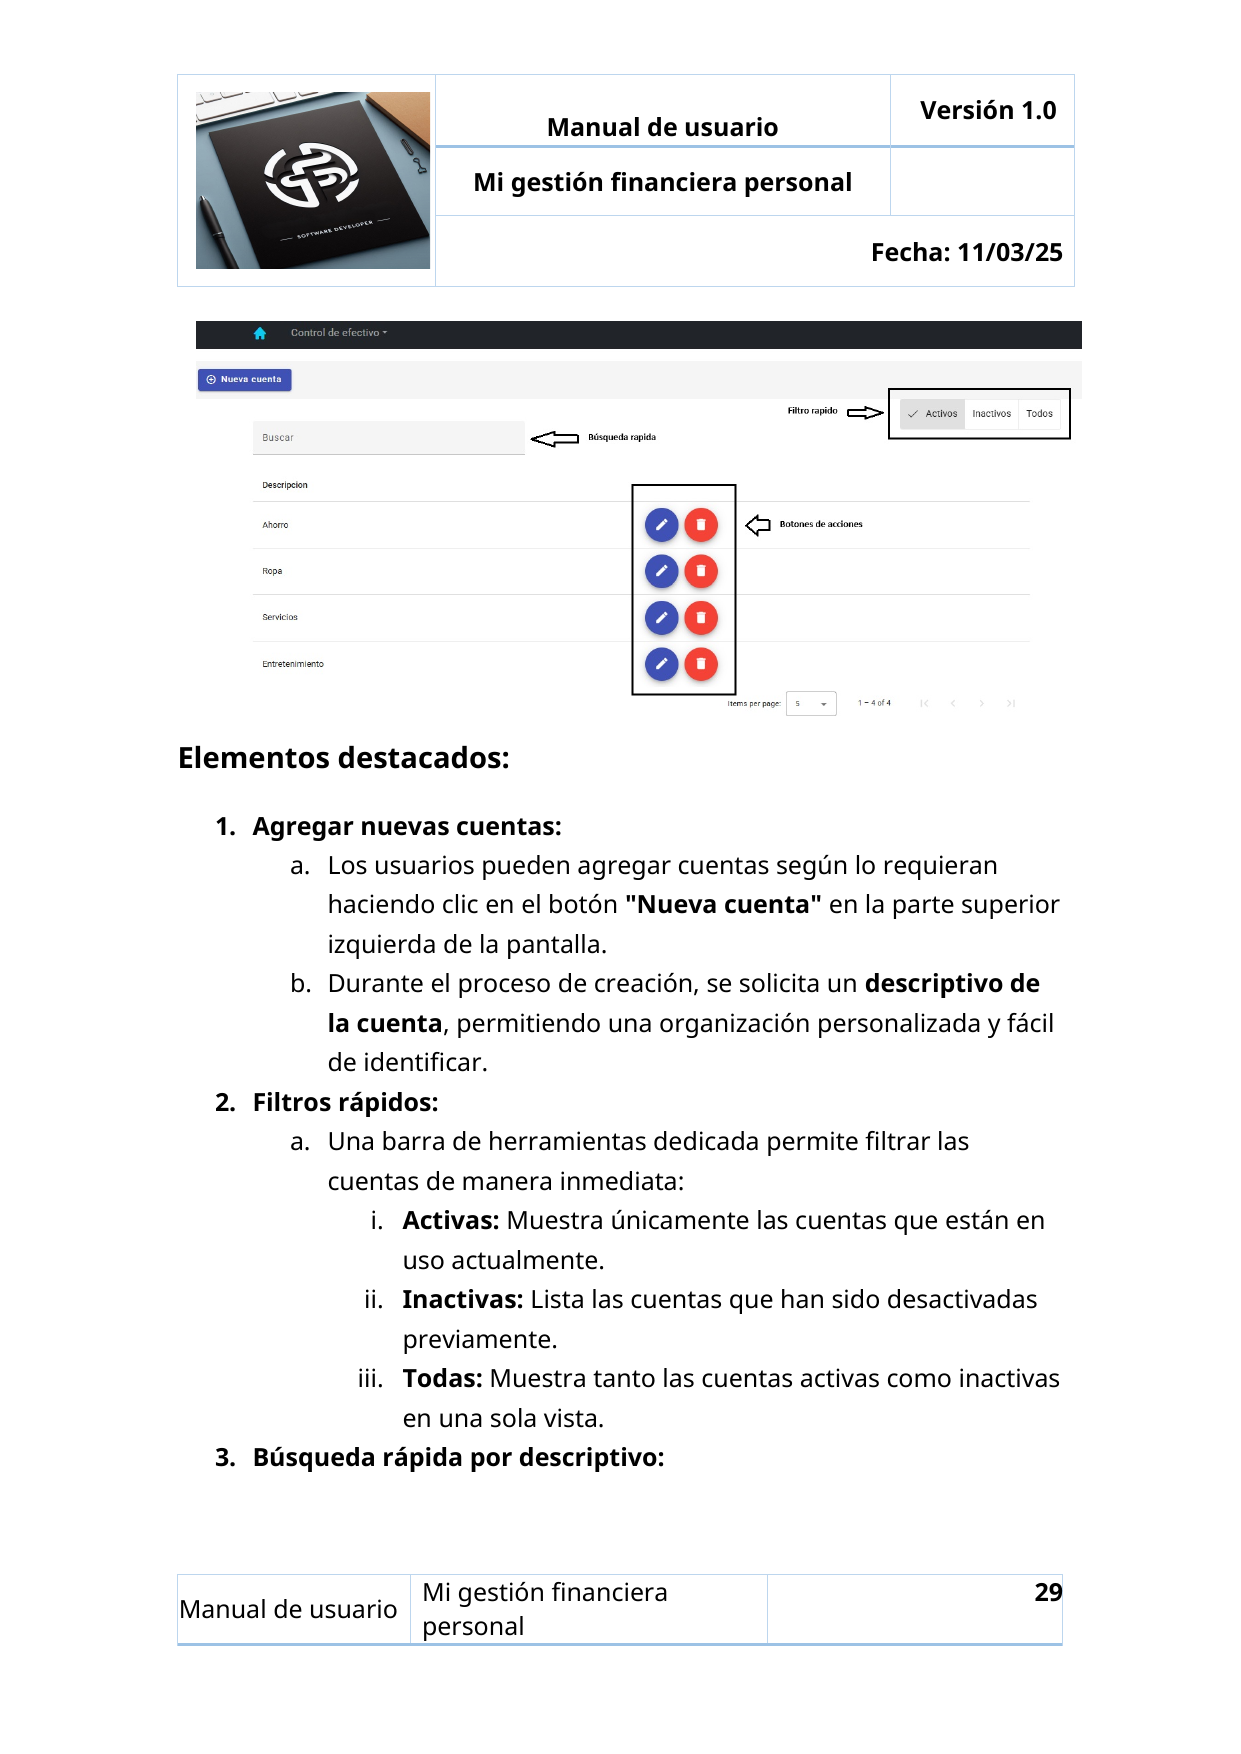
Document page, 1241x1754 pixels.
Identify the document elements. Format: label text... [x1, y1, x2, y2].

list Todas: Muestra tanto las cuentas activas como inactivas en una sola vista. [383, 1361, 1063, 1434]
list Durante el proceso de creación, se solicita un descriptivo de la cuenta, permitiendo una organización personalizada y fácil de identificar. [290, 966, 1063, 1079]
list Búsqueda rápida por descriptivo: [215, 1440, 1063, 1474]
list Inactivas: Lista las cuentas que han sido desactivadas previamente. [383, 1282, 1063, 1355]
list Agregar nuevas cuentas: [215, 808, 1063, 842]
list Los usuarios pueden agregar cuentas según lo requieran haciendo clic en el botón "Nueva cuenta" en la parte superior izquierda de la pantalla. [290, 848, 1063, 961]
list Filtros rápidos: [215, 1084, 1063, 1118]
list Una barra de herramientas dedicada permite filtrar las cuentas de manera inmediata: [290, 1124, 1063, 1197]
text Elementos destacados: [177, 737, 1063, 777]
list Activas: Muestra únicamente las cuentas que están en uso actualmente. [383, 1203, 1063, 1276]
